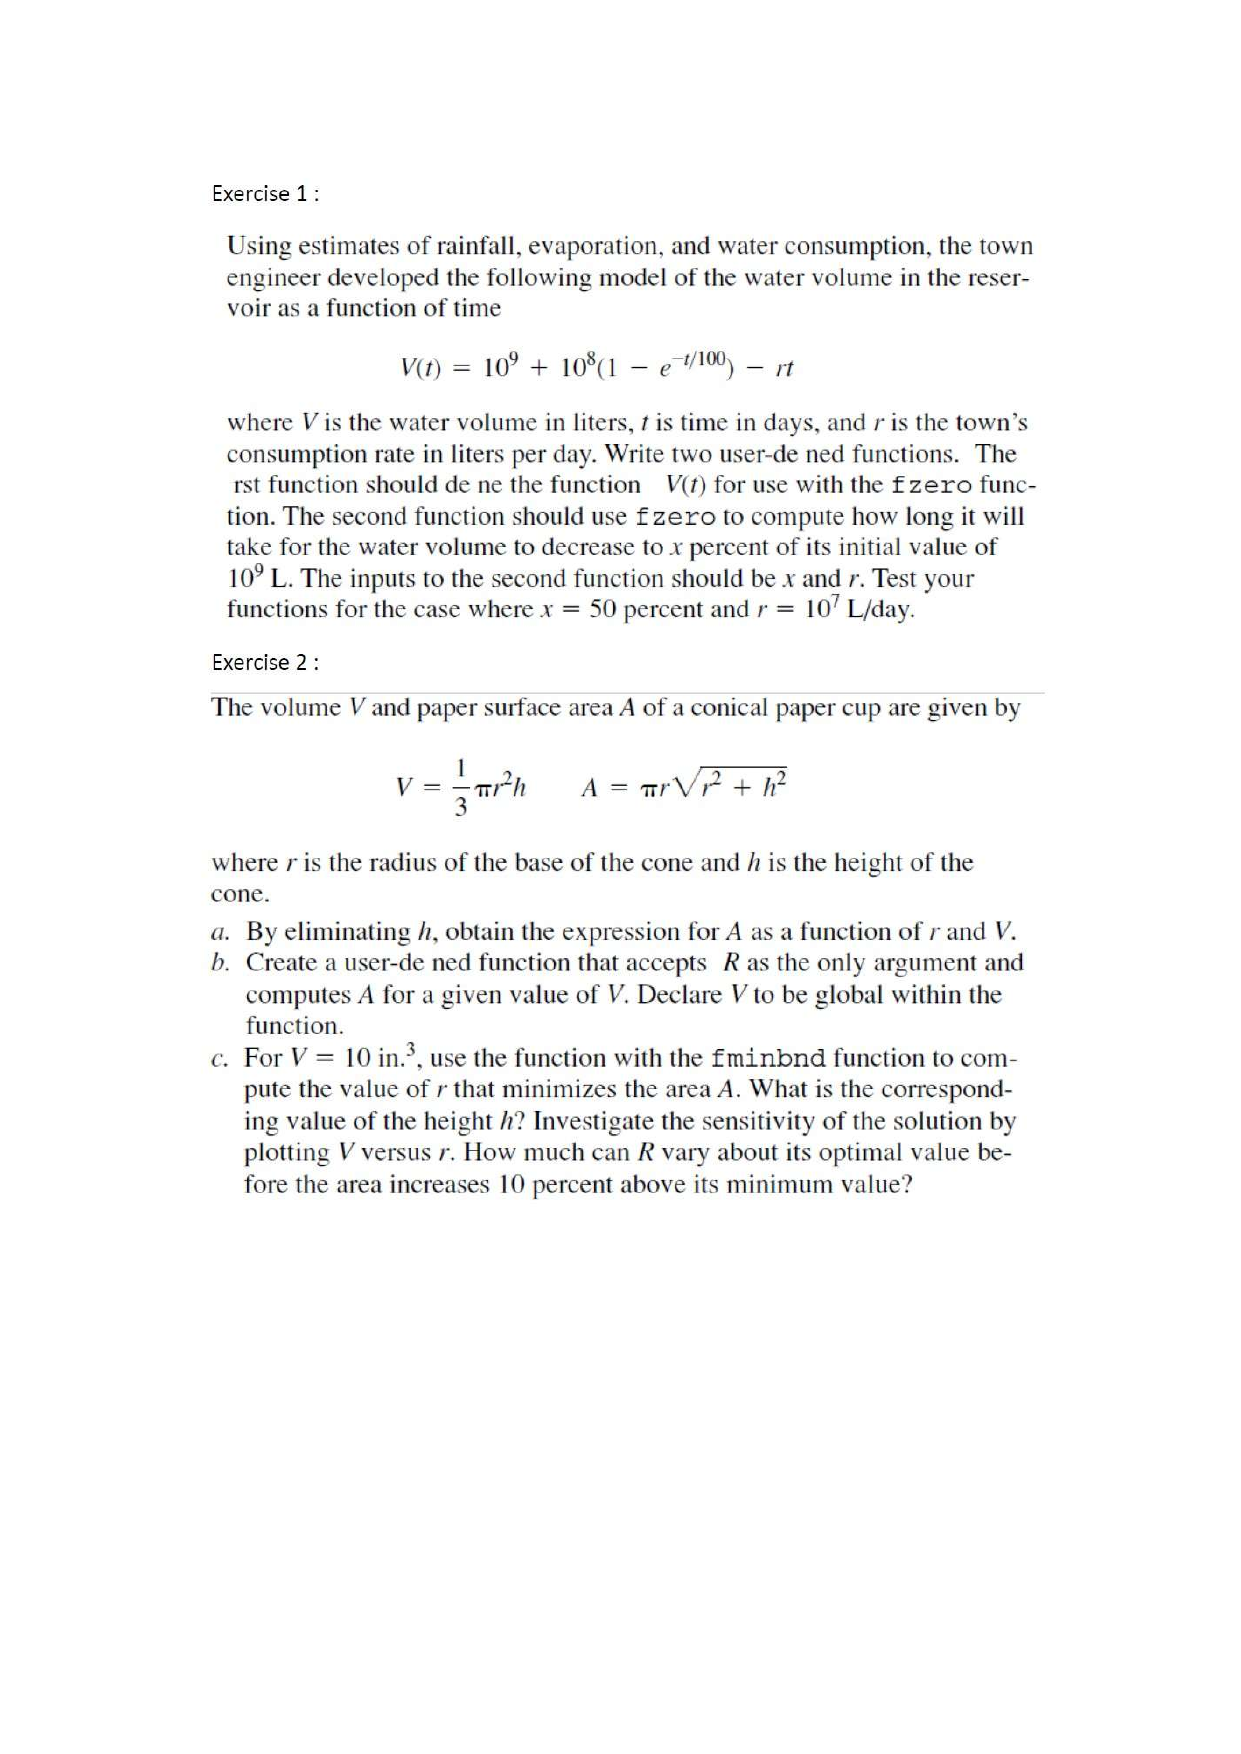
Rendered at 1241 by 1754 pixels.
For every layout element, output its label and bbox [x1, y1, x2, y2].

picture [187, 164, 1052, 1227]
